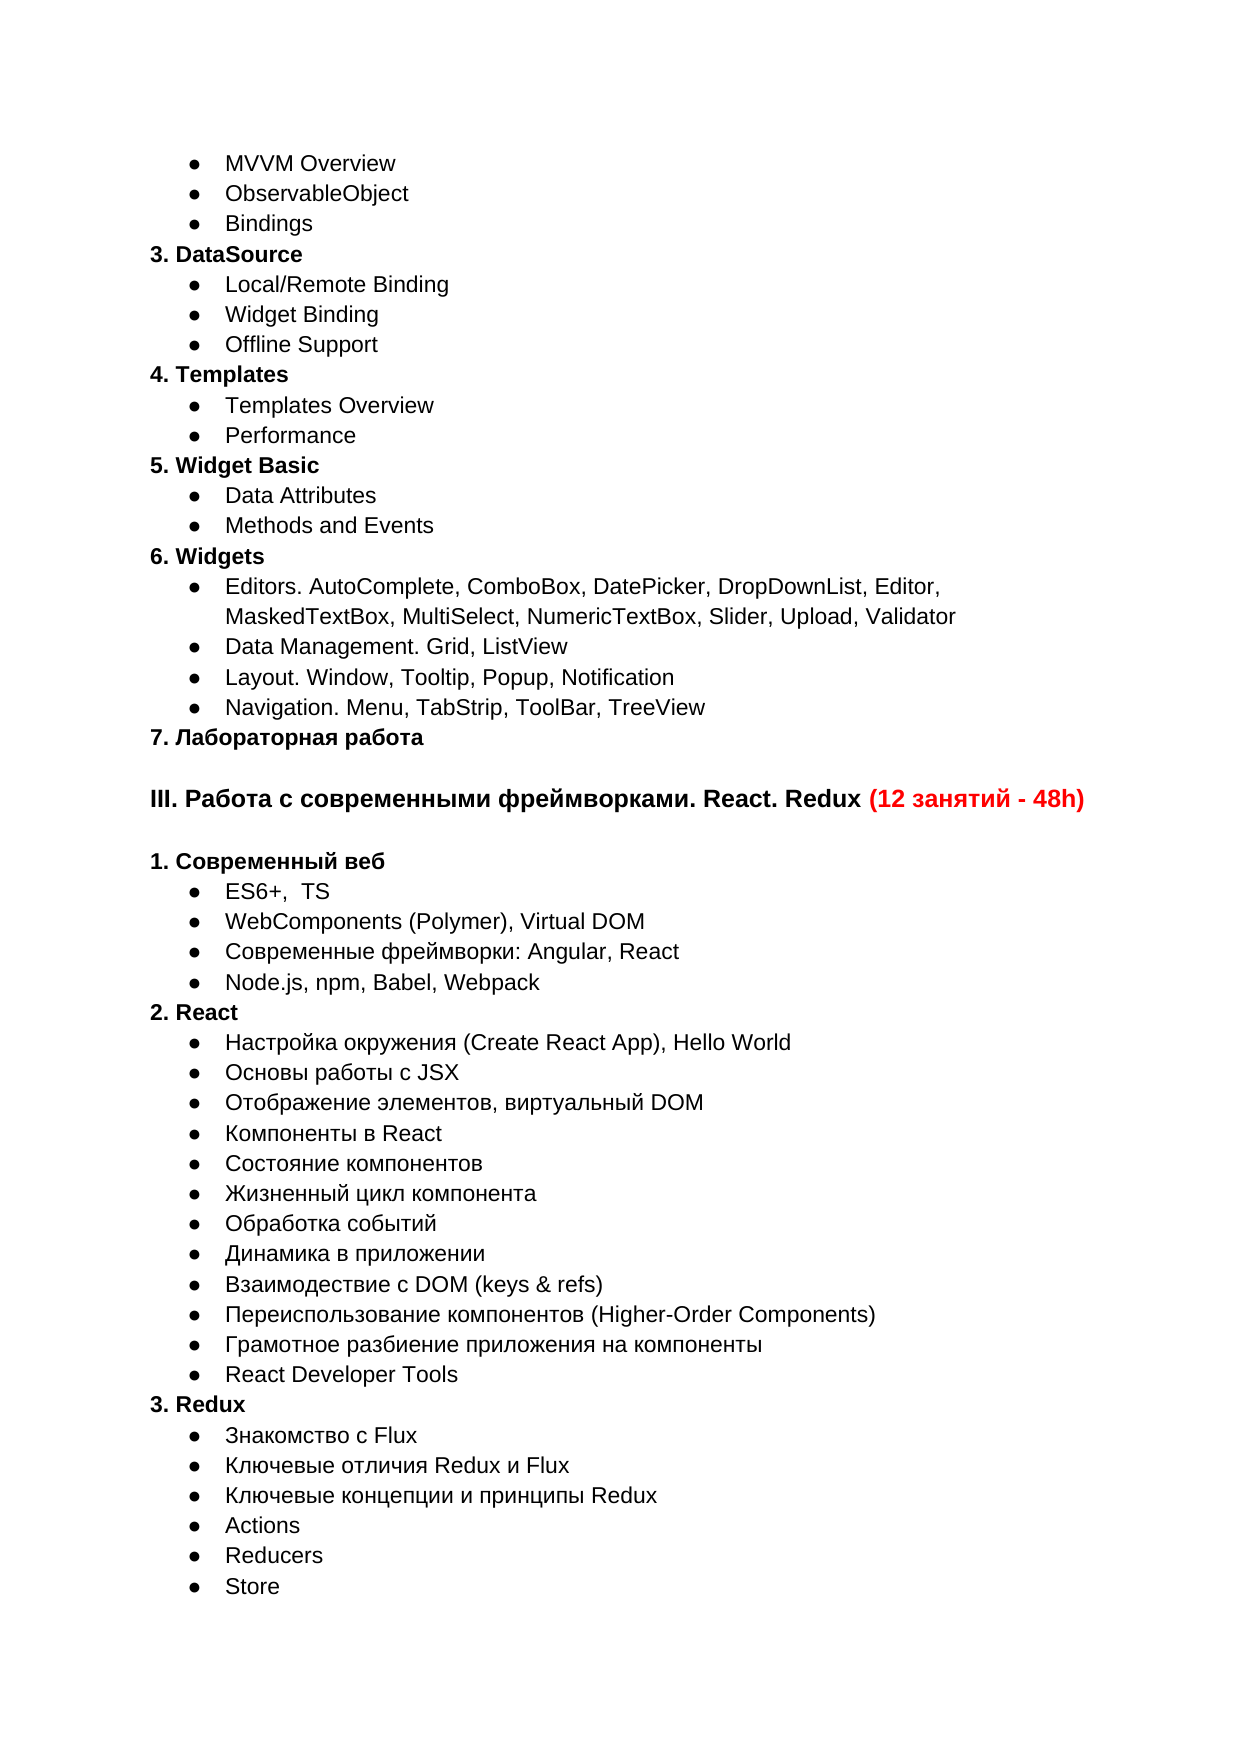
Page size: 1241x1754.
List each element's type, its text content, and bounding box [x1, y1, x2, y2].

list Data Attributes [187, 482, 1090, 509]
list Widget Binding [187, 301, 1090, 327]
text 1. Современный веб [150, 848, 1090, 874]
list Methods and Events [187, 512, 1090, 539]
list Data Management. Grid, ListView [187, 633, 1090, 660]
list WebComponents (Polymer), Virtual DOM [187, 908, 1090, 934]
list Современные фреймворки: Angular, React [187, 938, 1090, 964]
text 3. Redux [150, 1391, 1090, 1418]
text 4. Templates [150, 361, 1090, 388]
text 6. Widgets [150, 543, 1090, 569]
list Offline Support [187, 331, 1090, 358]
list ES6+, TS [187, 878, 1090, 904]
list Reducers [187, 1542, 1090, 1569]
text 2. React [150, 999, 1090, 1025]
text 5. Widget Basic [150, 452, 1090, 478]
list Грамотное разбиение приложения на компоненты [187, 1331, 1090, 1357]
list Отображение элементов, виртуальный DOM [187, 1089, 1090, 1116]
list MVVM Overview [187, 150, 1090, 176]
list Editors. AutoComplete, ComboBox, DatePicker, DropDownList, Editor, MaskedTextBox, MultiSelect, NumericTextBox, Slider, Upload, Validator [187, 573, 1090, 629]
list Navigation. Menu, TabStrip, ToolBar, TreeView [187, 694, 1090, 720]
list Ключевые отличия Redux и Flux [187, 1452, 1090, 1478]
list Node.js, npm, Babel, Webpack [187, 968, 1090, 995]
list Обработка событий [187, 1210, 1090, 1236]
list Performance [187, 422, 1090, 448]
text 3. DataSource [150, 241, 1090, 267]
list Жизненный цикл компонента [187, 1180, 1090, 1206]
list Local/Remote Binding [187, 271, 1090, 297]
text 7. Лабораторная работа [150, 724, 1090, 750]
list Настройка окружения (Create React App), Hello World [187, 1029, 1090, 1055]
list Layout. Window, Tooltip, Popup, Notification [187, 663, 1090, 690]
list ObservableObject [187, 180, 1090, 207]
list Переиспользование компонентов (Higher-Order Components) [187, 1301, 1090, 1327]
list Store [187, 1573, 1090, 1599]
list Взаимодествие с DOM (keys & refs) [187, 1271, 1090, 1297]
list Bindings [187, 210, 1090, 237]
list Динамика в приложении [187, 1240, 1090, 1267]
list React Developer Tools [187, 1361, 1090, 1387]
list Состояние компонентов [187, 1150, 1090, 1176]
list Основы работы с JSX [187, 1059, 1090, 1085]
list Ключевые концепции и принципы Redux [187, 1482, 1090, 1508]
list Actions [187, 1512, 1090, 1538]
list Templates Overview [187, 392, 1090, 418]
list Знакомство с Flux [187, 1422, 1090, 1448]
text III. Работа с современными фреймворками. React. Redux (12 занятий - 48h) [150, 784, 1090, 813]
list Компоненты в React [187, 1119, 1090, 1146]
